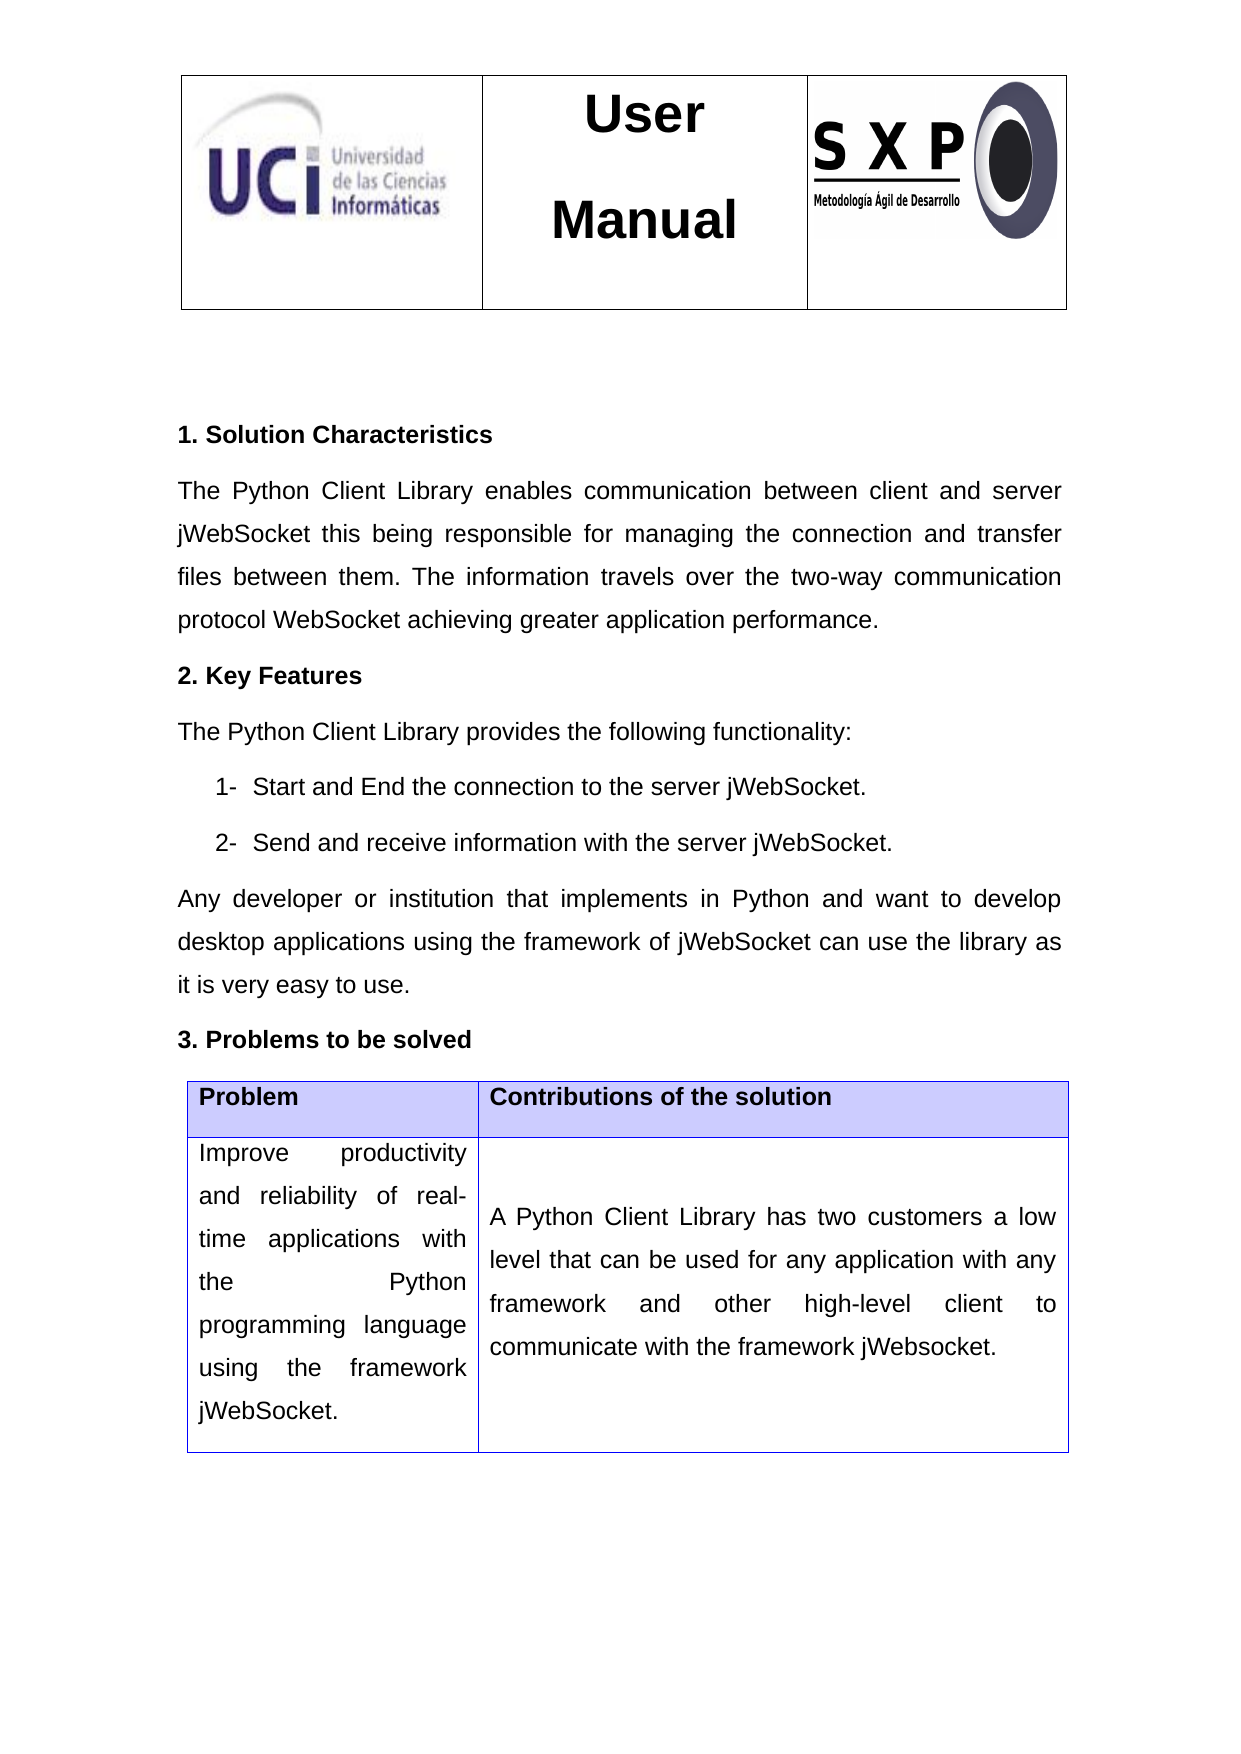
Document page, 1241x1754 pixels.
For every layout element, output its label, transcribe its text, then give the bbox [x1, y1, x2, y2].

picture [813, 81, 1058, 239]
subtitle The Python Client Library enables communication between client and server jWebSocket this being responsible for managing the connection and transfer files between them. The information travels over the two-way communication protocol WebSocket achieving greater application performance. [177, 476, 1063, 634]
table_header Problem [188, 1082, 478, 1137]
picture [186, 81, 456, 239]
list Send and receive information with the server jWebSocket. [215, 828, 1063, 857]
list Start and End the connection to the server jWebSocket. [215, 772, 1063, 801]
text Any developer or institution that implements in Python and want to develop desktop applications using the framework of jWebSocket can use the library as it is very easy to use. [177, 883, 1063, 998]
table_header Contributions of the solution [479, 1082, 1068, 1137]
subtitle Key Features [177, 661, 1063, 690]
table_cell Improve productivity and reliability of real-time applications with the Python programming language using the framework jWebSocket. [188, 1138, 478, 1452]
text The Python Client Library provides the following functionality: [177, 717, 1063, 745]
table_cell A Python Client Library has two customers a low level that can be used for any application with any framework and other high-level client to communicate with the framework jWebsocket. [479, 1138, 1068, 1452]
subtitle Problems to be solved [177, 1025, 1063, 1054]
subtitle Solution Characteristics [177, 420, 1063, 449]
